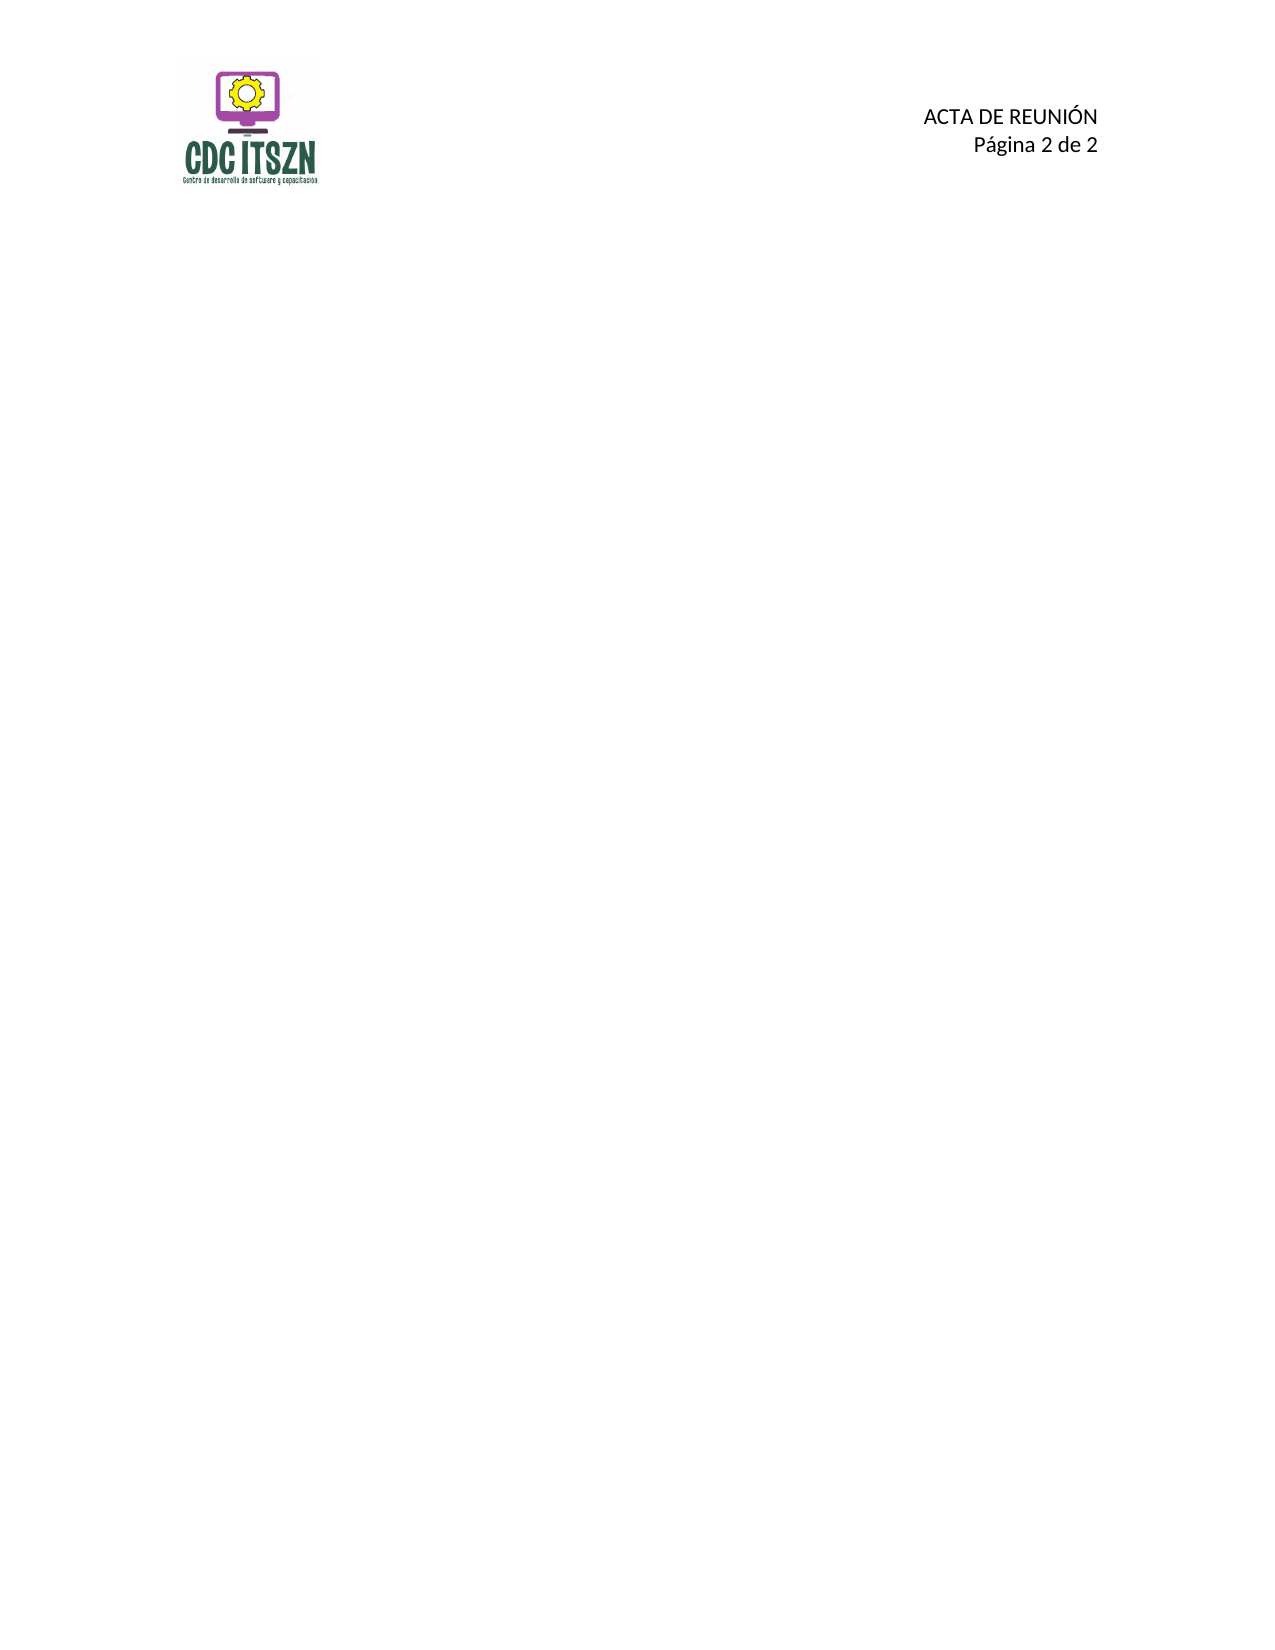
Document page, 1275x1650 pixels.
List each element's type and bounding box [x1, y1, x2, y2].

picture [177, 56, 320, 189]
